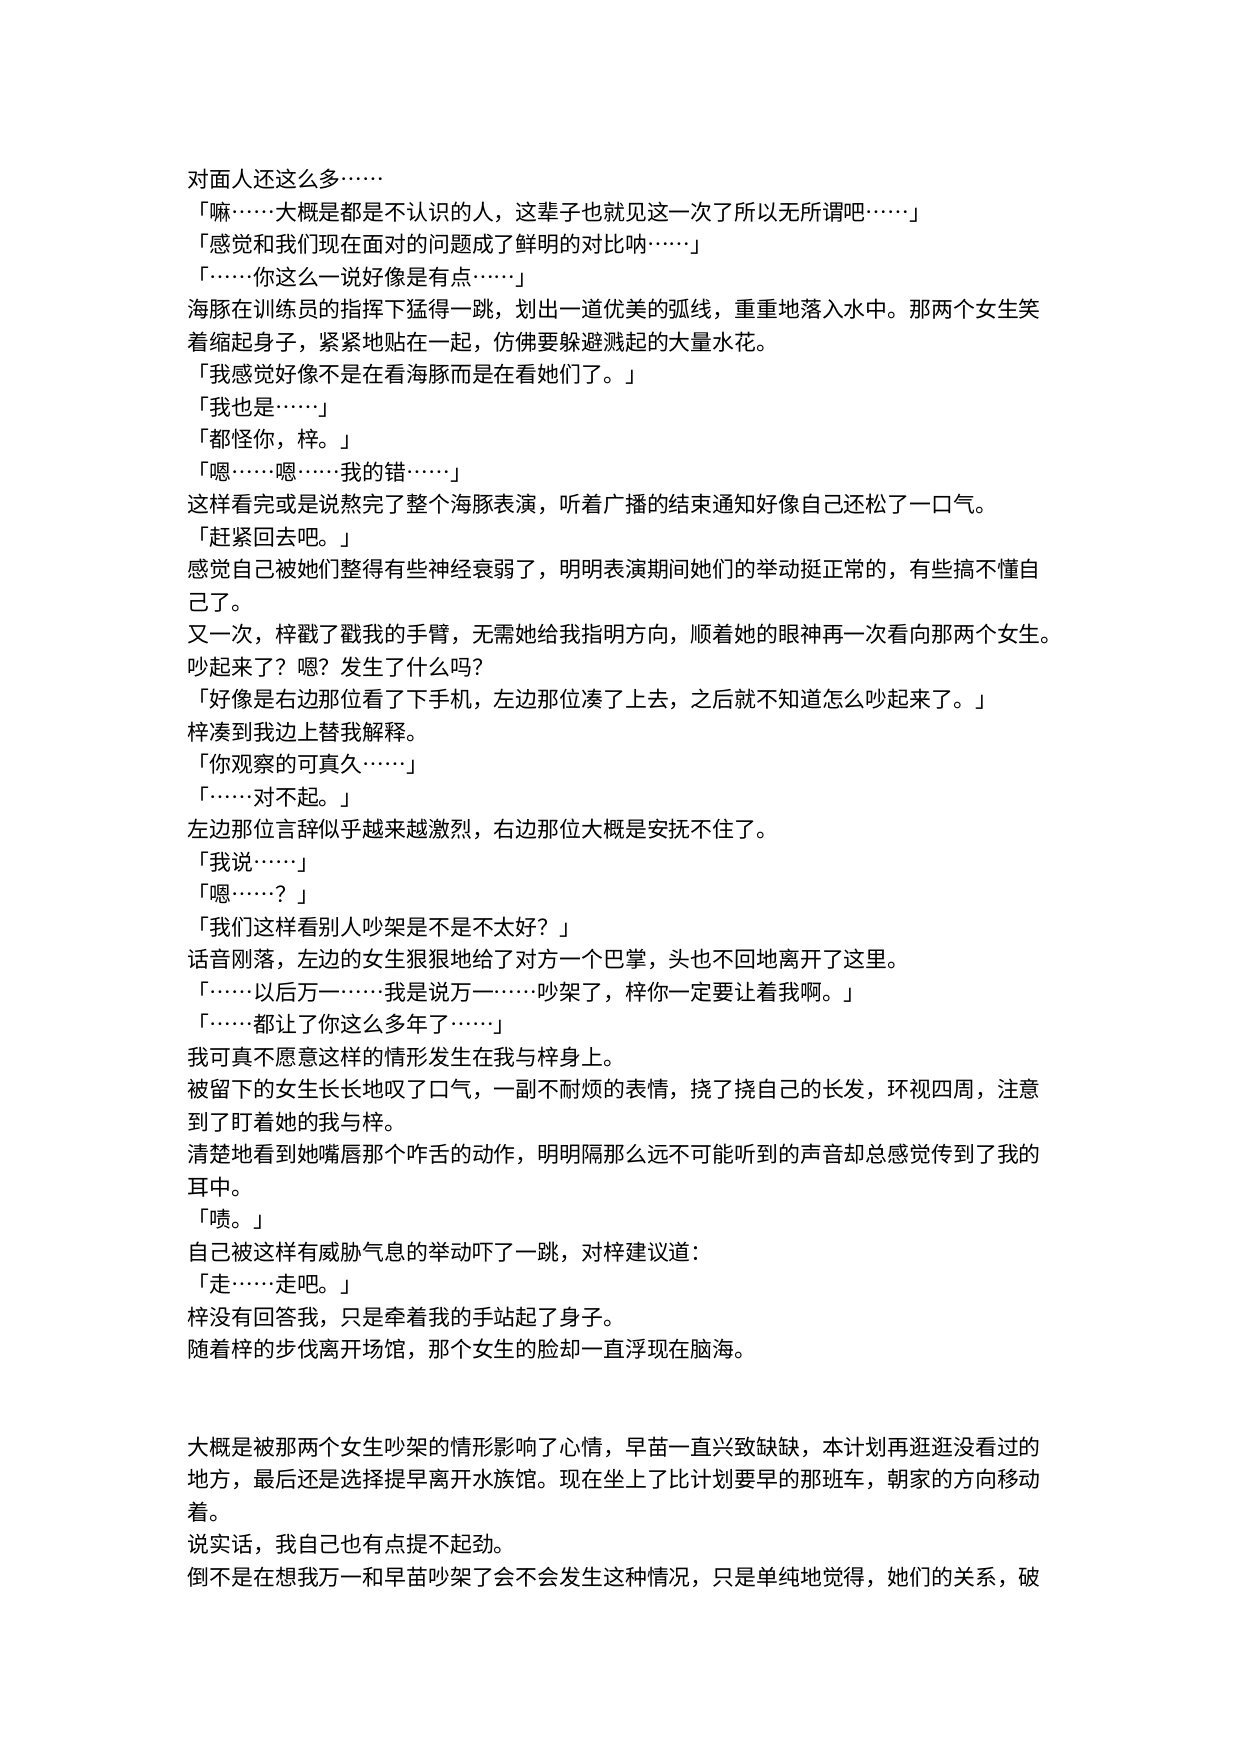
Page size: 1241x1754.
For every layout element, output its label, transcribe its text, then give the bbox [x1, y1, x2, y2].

text 「我们这样看别人吵架是不是不太好？」 [187, 909, 1053, 942]
text 「……你这么一说好像是有点……」 [187, 259, 1053, 292]
text 对面人还这么多…… [187, 162, 1053, 194]
text 海豚在训练员的指挥下猛得一跳，划出一道优美的弧线，重重地落入水中。那两个女生笑着缩起身子，紧紧地贴在一起，仿佛要躲避溅起的大量水花。 [187, 292, 1053, 357]
text 「嘛……大概是都是不认识的人，这辈子也就见这一次了所以无所谓吧……」 [187, 194, 1053, 227]
text 清楚地看到她嘴唇那个咋舌的动作，明明隔那么远不可能听到的声音却总感觉传到了我的耳中。 [187, 1137, 1053, 1202]
text 随着梓的步伐离开场馆，那个女生的脸却一直浮现在脑海。 [187, 1332, 1053, 1364]
text 左边那位言辞似乎越来越激烈，右边那位大概是安抚不住了。 [187, 812, 1053, 844]
text 「嗯……嗯……我的错……」 [187, 454, 1053, 487]
text 话音刚落，左边的女生狠狠地给了对方一个巴掌，头也不回地离开了这里。 [187, 942, 1053, 974]
text 「嗯……？」 [187, 877, 1053, 909]
text 「感觉和我们现在面对的问题成了鲜明的对比呐……」 [187, 227, 1053, 259]
text 「你观察的可真久……」 [187, 747, 1053, 779]
text 我可真不愿意这样的情形发生在我与梓身上。 [187, 1039, 1053, 1072]
text 被留下的女生长长地叹了口气，一副不耐烦的表情，挠了挠自己的长发，环视四周，注意到了盯着她的我与梓。 [187, 1072, 1053, 1137]
text 「啧。」 [187, 1202, 1053, 1234]
text 「赶紧回去吧。」 [187, 519, 1053, 552]
text 说实话，我自己也有点提不起劲。 [187, 1527, 1053, 1559]
text 梓凑到我边上替我解释。 [187, 714, 1053, 747]
text 「……都让了你这么多年了……」 [187, 1007, 1053, 1039]
text 「……以后万一……我是说万一……吵架了，梓你一定要让着我啊。」 [187, 974, 1053, 1007]
text 大概是被那两个女生吵架的情形影响了心情，早苗一直兴致缺缺，本计划再逛逛没看过的地方，最后还是选择提早离开水族馆。现在坐上了比计划要早的那班车，朝家的方向移动着。 [187, 1429, 1053, 1527]
text 「好像是右边那位看了下手机，左边那位凑了上去，之后就不知道怎么吵起来了。」 [187, 682, 1053, 714]
text 又一次，梓戳了戳我的手臂，无需她给我指明方向，顺着她的眼神再一次看向那两个女生。 [187, 617, 1053, 649]
text 「我说……」 [187, 844, 1053, 877]
text 「我感觉好像不是在看海豚而是在看她们了。」 [187, 357, 1053, 389]
text 「……对不起。」 [187, 779, 1053, 812]
text 这样看完或是说熬完了整个海豚表演，听着广播的结束通知好像自己还松了一口气。 [187, 487, 1053, 519]
text 自己被这样有威胁气息的举动吓了一跳，对梓建议道： [187, 1234, 1053, 1267]
text 梓没有回答我，只是牵着我的手站起了身子。 [187, 1299, 1053, 1332]
text 「我也是……」 [187, 389, 1053, 422]
text 吵起来了？嗯？发生了什么吗？ [187, 649, 1053, 682]
text 「都怪你，梓。」 [187, 422, 1053, 454]
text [187, 1559, 1053, 1592]
text 感觉自己被她们整得有些神经衰弱了，明明表演期间她们的举动挺正常的，有些搞不懂自己了。 [187, 552, 1053, 617]
text 「走……走吧。」 [187, 1267, 1053, 1299]
